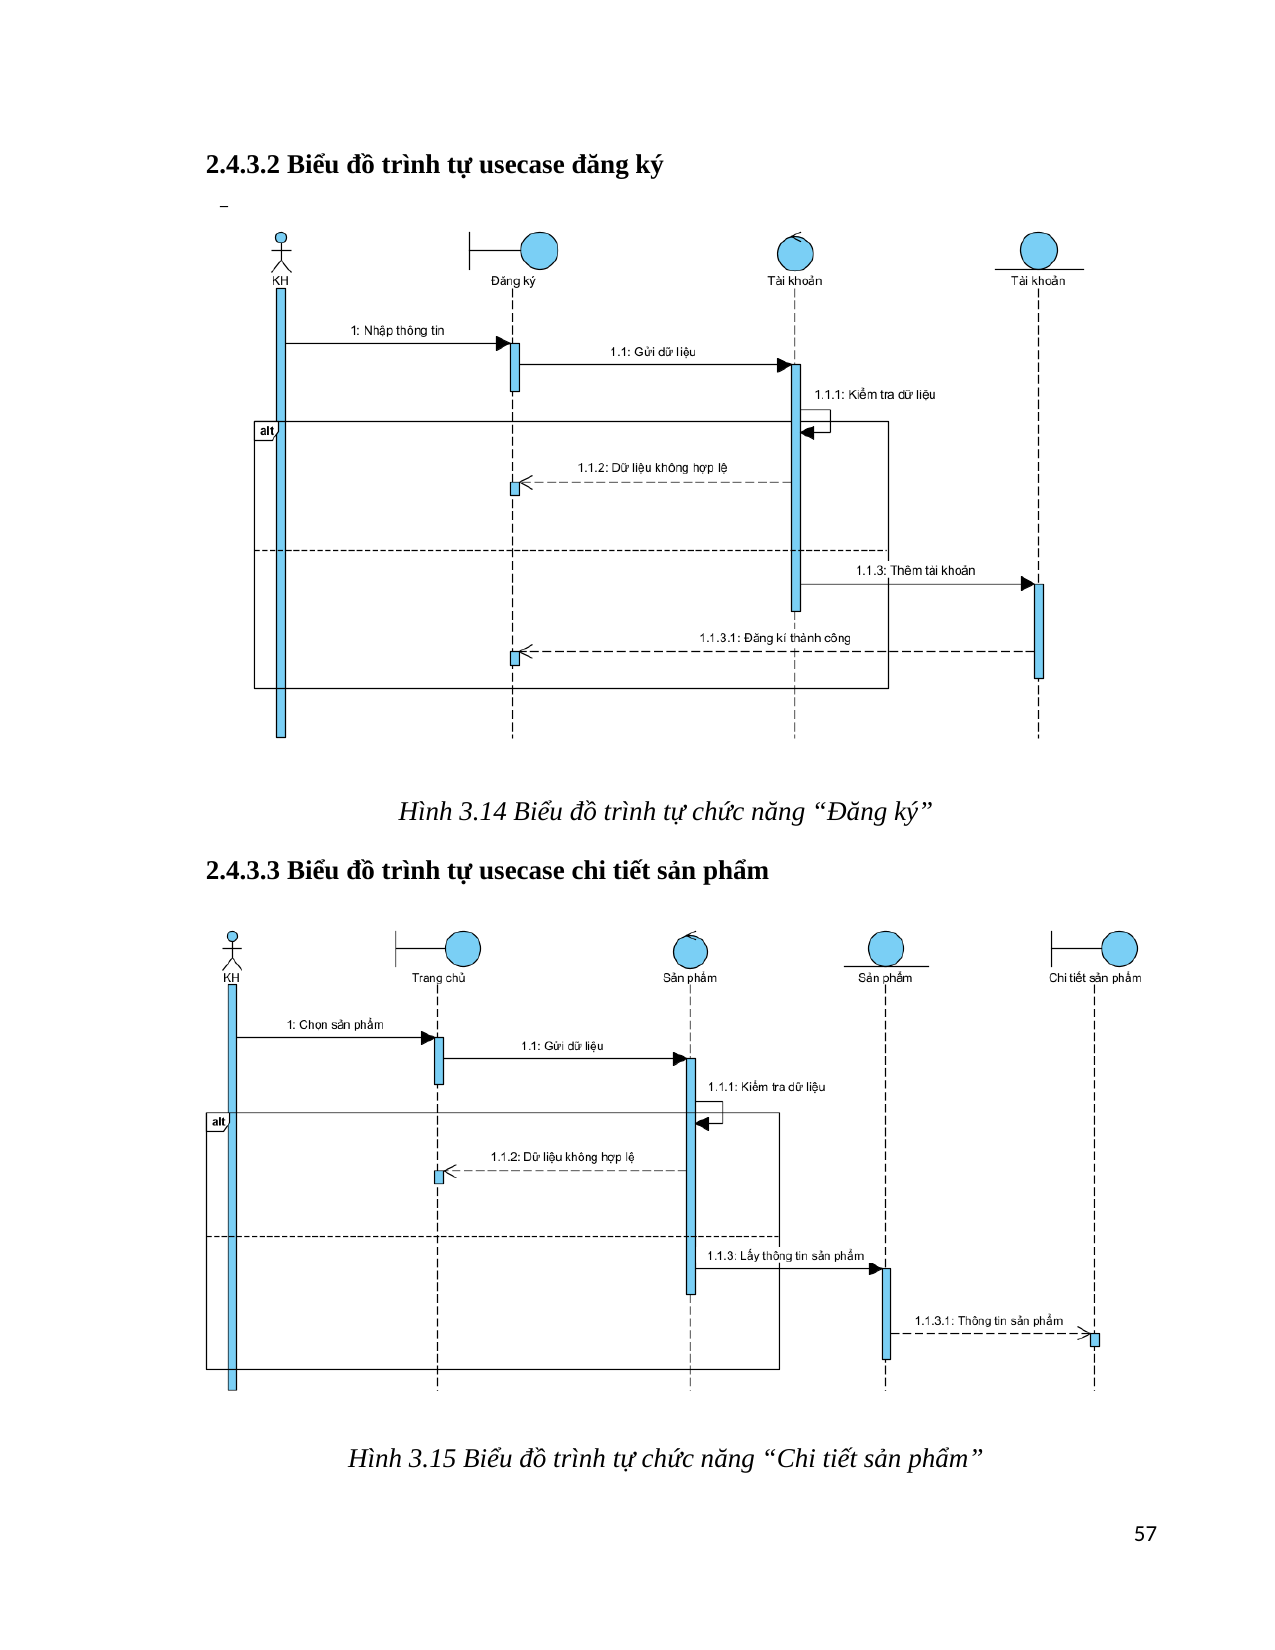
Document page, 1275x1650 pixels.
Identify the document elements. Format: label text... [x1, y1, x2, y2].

text Hình 3.14 Biểu đồ trình tự chức năng “Đăng ký” [177, 795, 1157, 826]
text Hình 3.15 Biểu đồ trình tự chức năng “Chi tiết sản phẩm” [177, 1442, 1157, 1473]
picture [177, 913, 1153, 1416]
picture [219, 206, 1115, 769]
subtitle 2.4.3.3 Biểu đồ trình tự usecase chi tiết sản phẩm [206, 854, 1149, 885]
subtitle 2.4.3.2 Biểu đồ trình tự usecase đăng ký [206, 148, 1149, 179]
